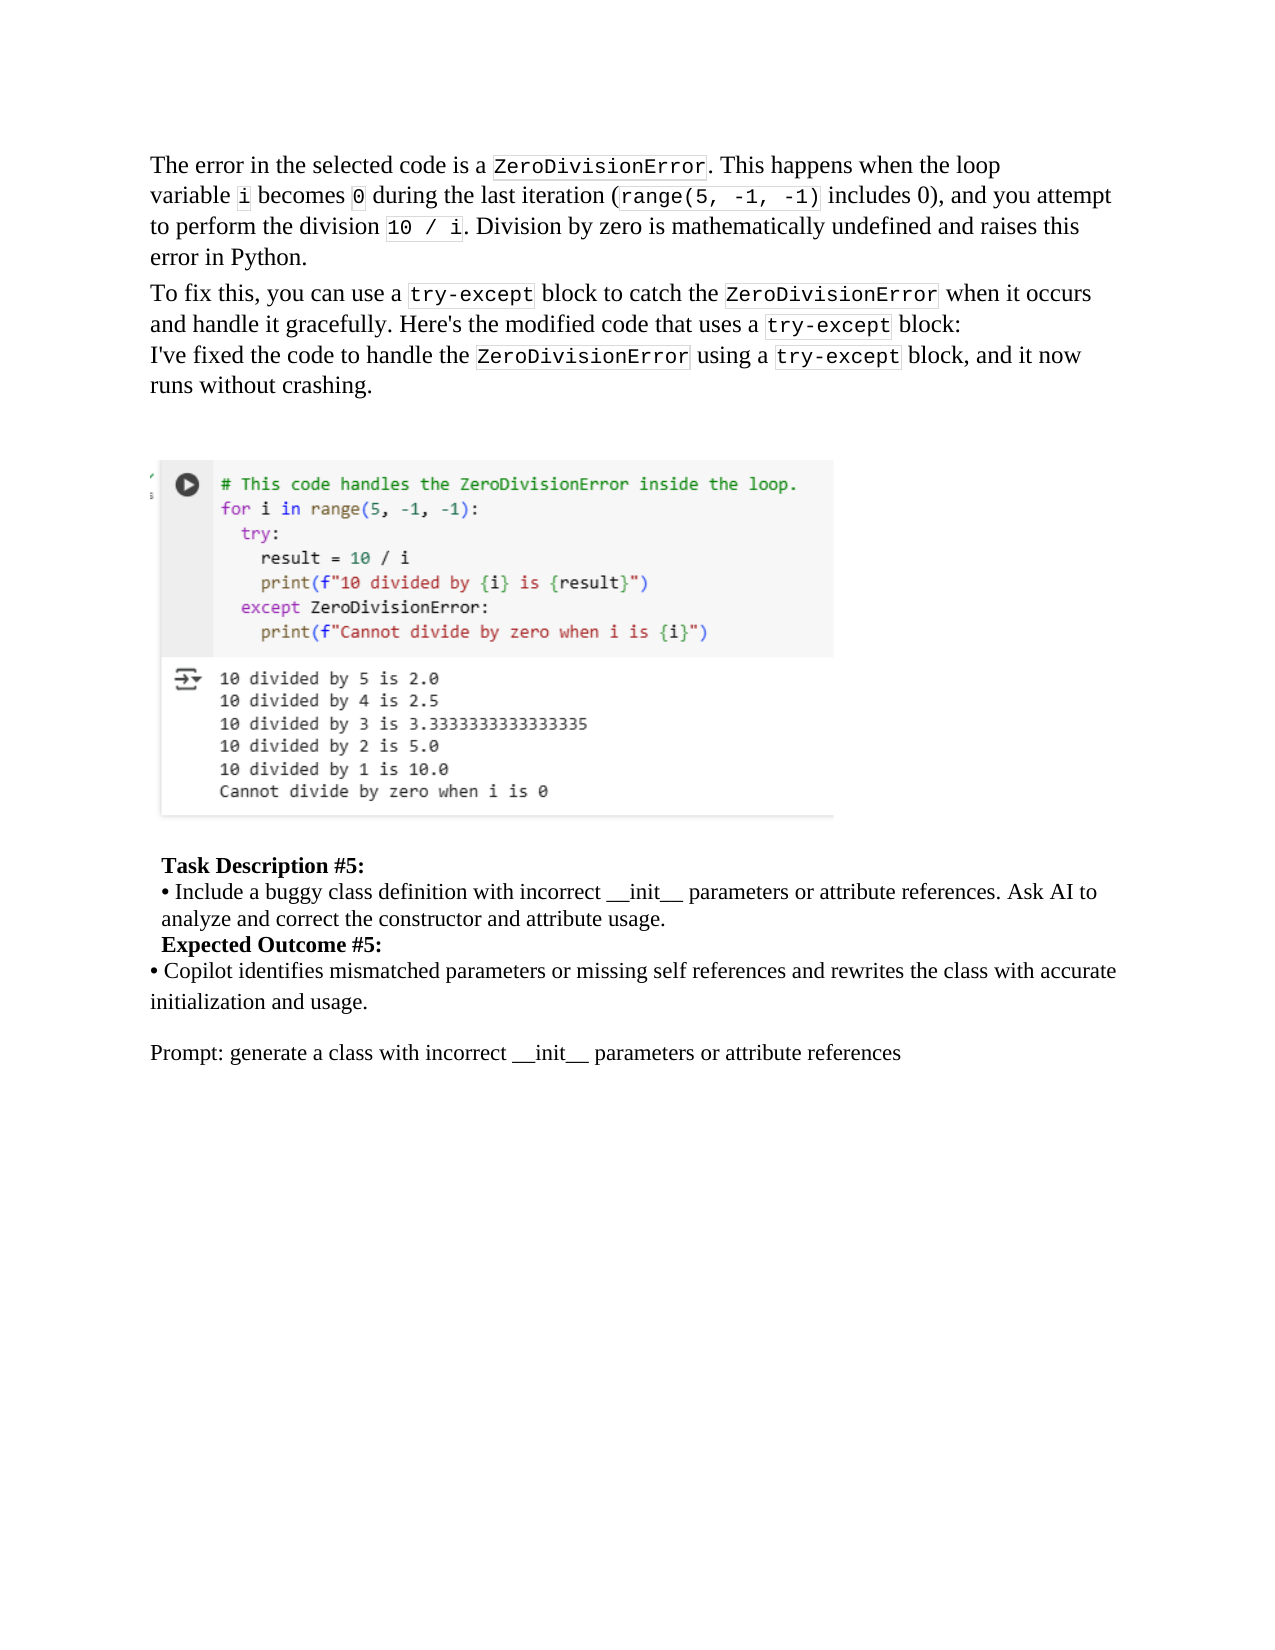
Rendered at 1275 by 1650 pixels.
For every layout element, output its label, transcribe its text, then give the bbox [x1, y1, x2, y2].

text Expected Outcome #5: [161, 931, 1125, 957]
text To fix this, you can use a try-except block to catch the ZeroDivisionError when it occurs and handle it gracefully. Here's the modified code that uses a try-except block: [150, 278, 1125, 340]
text • Include a buggy class definition with incorrect __init__ parameters or attribute references. Ask AI to analyze and correct the constructor and attribute usage. [161, 878, 1125, 931]
picture [150, 460, 834, 827]
text • Copilot identifies mismatched parameters or missing self references and rewrites the class with accurate initialization and usage. [150, 957, 1125, 1014]
text I've fixed the code to handle the ZeroDivisionError using a try-except block, and it now runs without crashing. [150, 340, 1125, 399]
text Prompt: generate a class with incorrect __init__ parameters or attribute references [150, 1039, 1125, 1065]
text Task Description #5: [161, 852, 1125, 878]
text The error in the selected code is a ZeroDivisionError. This happens when the loop variable i becomes 0 during the last iteration (range(5, -1, -1) includes 0), and you attempt to perform the division 10 / i. Division by zero is mathematically undefined and raises this error in Python. [150, 150, 1125, 271]
